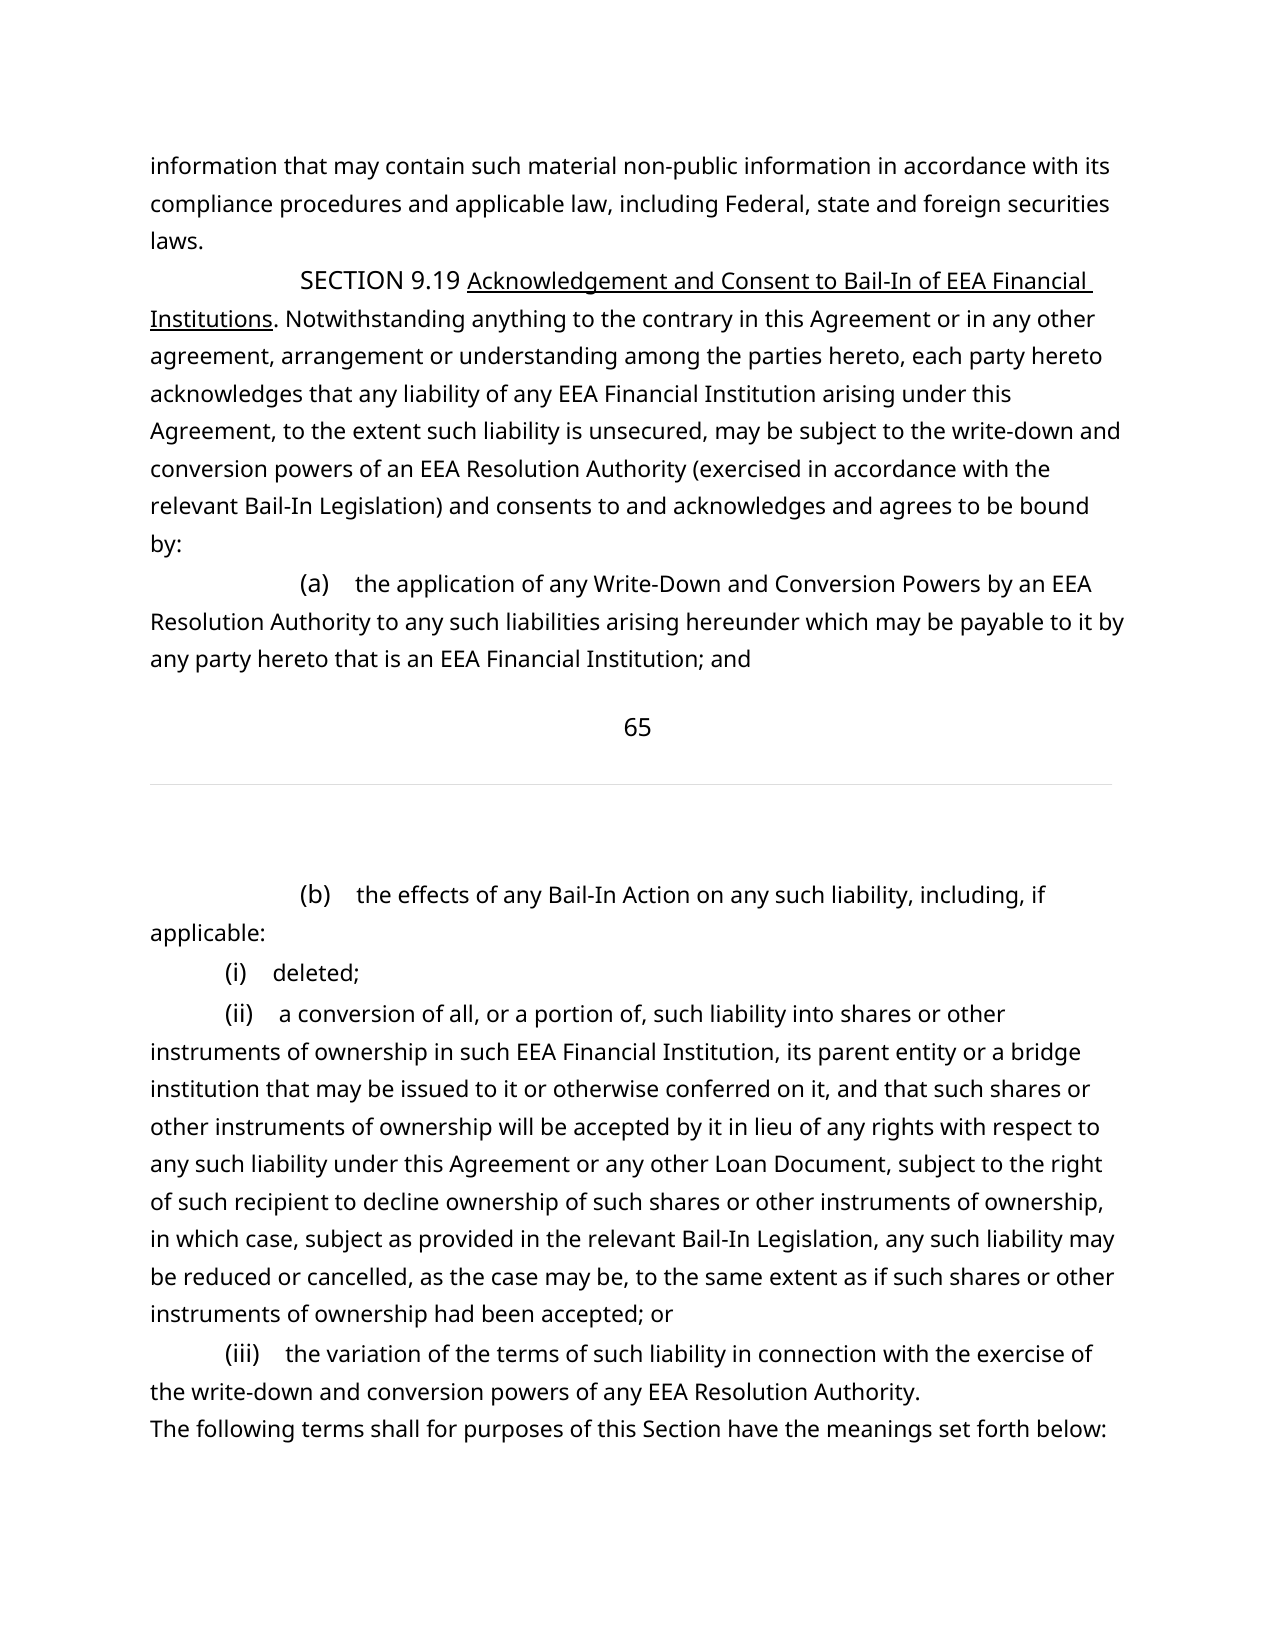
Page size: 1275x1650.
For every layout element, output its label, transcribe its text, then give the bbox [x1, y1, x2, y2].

text (iii) the variation of the terms of such liability in connection with the exercise of the write-down and conversion powers of any EEA Resolution Authority. [150, 1336, 1125, 1407]
text (a) the application of any Write-Down and Conversion Powers by an EEA Resolution Authority to any such liabilities arising hereunder which may be payable to it by any party hereto that is an EEA Financial Institution; and [150, 565, 1125, 674]
text (b) the effects of any Bail-In Action on any such liability, including, if applicable: [150, 877, 1125, 948]
text 65 [150, 709, 1125, 743]
text The following terms shall for purposes of this Section have the meanings set forth below: [150, 1413, 1125, 1445]
text SECTION 9.19 Acknowledgement and Consent to Bail-In of EEA Financial Institutions. Notwithstanding anything to the contrary in this Agreement or in any other agreement, arrangement or understanding among the parties hereto, each party hereto acknowledges that any liability of any EEA Financial Institution arising under this Agreement, to the extent such liability is unsecured, may be subject to the write-down and conversion powers of an EEA Resolution Authority (exercised in accordance with the relevant Bail-In Legislation) and consents to and acknowledges and agrees to be bound by: [150, 262, 1125, 559]
text (ii) a conversion of all, or a portion of, such liability into shares or other instruments of ownership in such EEA Financial Institution, its parent entity or a bridge institution that may be issued to it or otherwise conferred on it, and that such shares or other instruments of ownership will be accepted by it in lieu of any rights with respect to any such liability under this Agreement or any other Loan Document, subject to the right of such recipient to decline ownership of such shares or other instruments of ownership, in which case, subject as provided in the relevant Bail-In Legislation, any such liability may be reduced or cancelled, as the case may be, to the same extent as if such shares or other instruments of ownership had been accepted; or [150, 995, 1125, 1329]
text (i) deleted; [150, 954, 1125, 988]
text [150, 150, 1125, 256]
